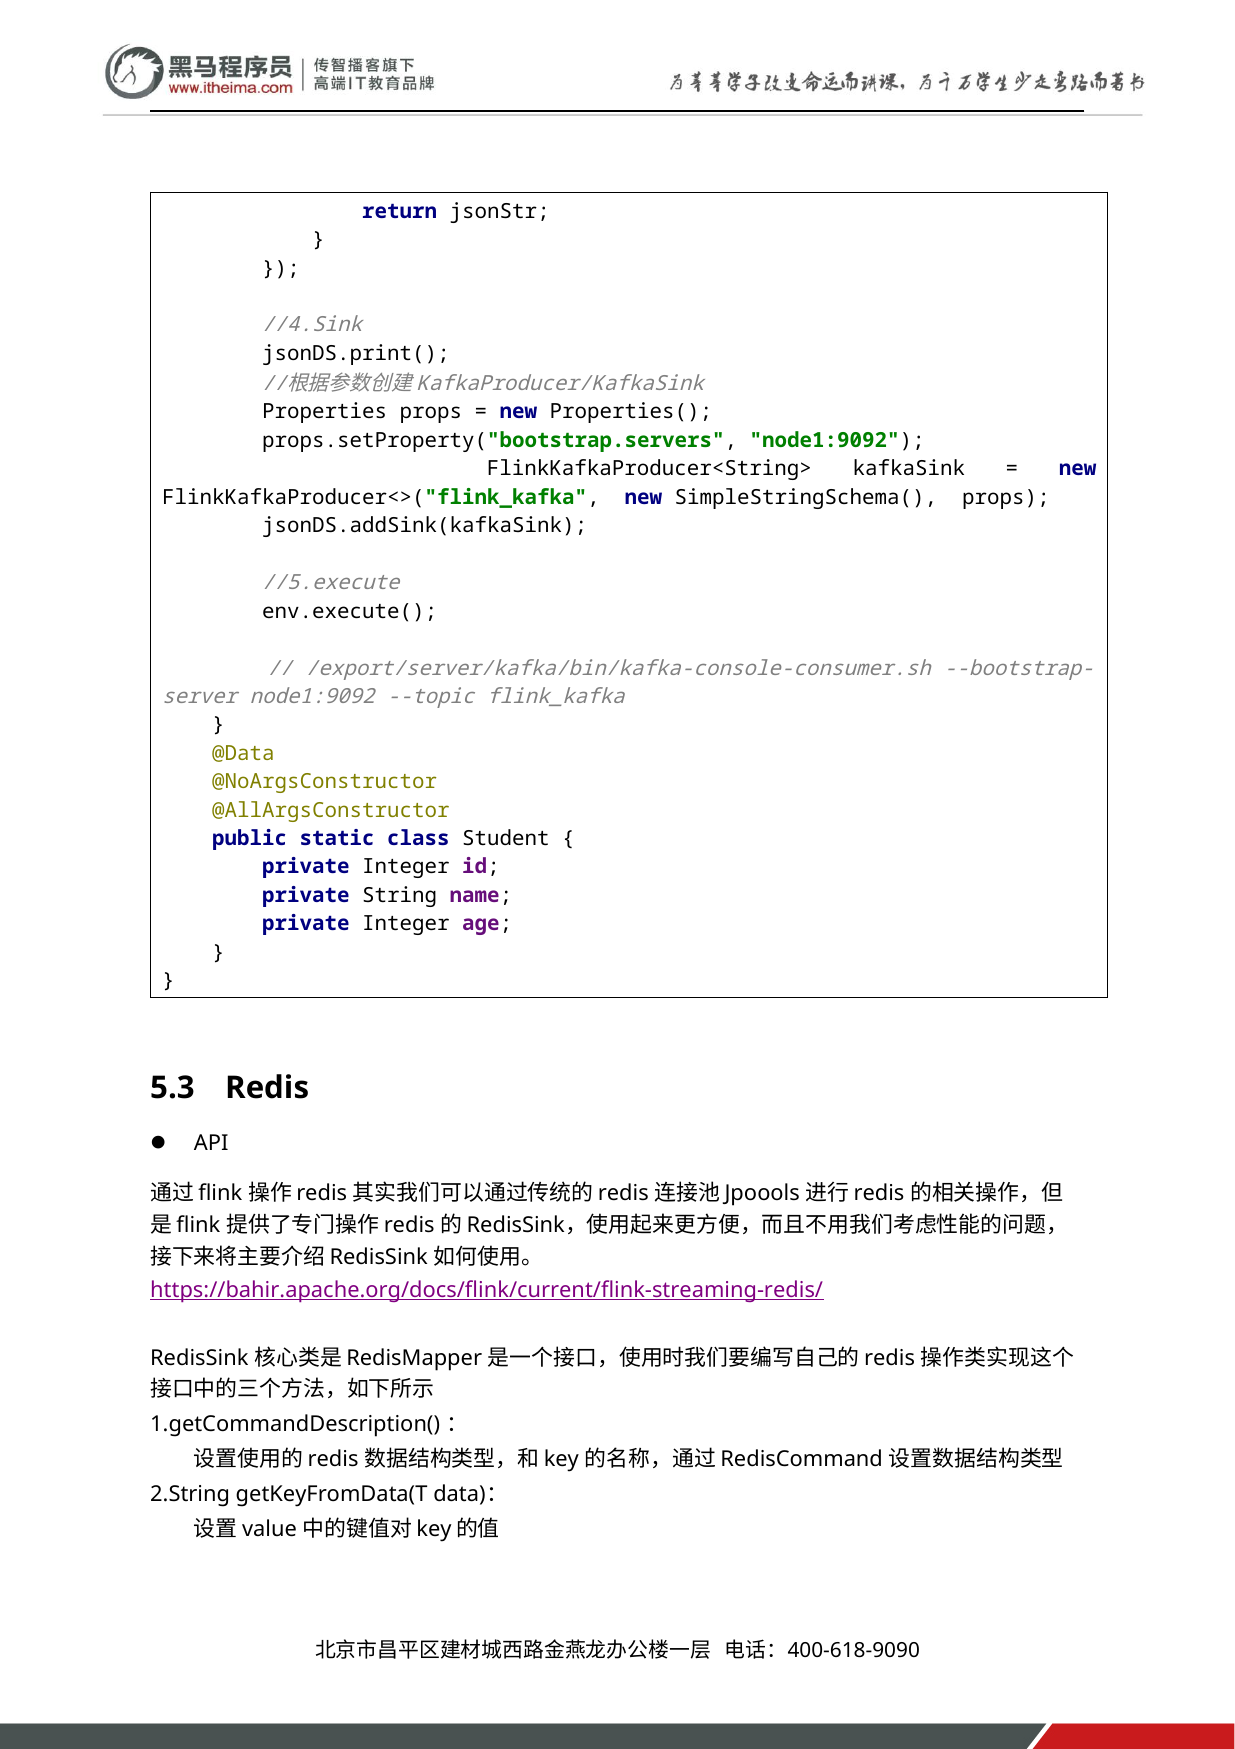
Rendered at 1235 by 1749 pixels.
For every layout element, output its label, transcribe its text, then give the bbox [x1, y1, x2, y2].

text RedisSink 核心类是RedisMapper 是一个接口，使用时我们要编写自己的redis 操作类实现这个接口中的三个方法，如下所示 [150, 1339, 1084, 1403]
text 通过flink 操作redis 其实我们可以通过传统的redis 连接池Jpoools 进行redis 的相关操作，但是flink 提供了专门操作redis 的RedisSink，使用起来更方便，而且不用我们考虑性能的问题，接下来将主要介绍RedisSink 如何使用。 [150, 1175, 1084, 1271]
text https://bahir.apache.org/docs/flink/current/flink-streaming-redis/ [150, 1274, 1084, 1303]
picture [0, 1664, 1235, 1749]
text 设置value 中的键值对key的值 [150, 1511, 1084, 1542]
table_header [151, 193, 1107, 997]
list API [150, 1127, 1084, 1156]
text 1.getCommandDescription() ： [150, 1406, 1084, 1438]
subtitle Redis [150, 1065, 1084, 1108]
text 2.String getKeyFromData(T data)： [150, 1476, 1084, 1508]
picture [0, 0, 1235, 123]
text 设置使用的redis 数据结构类型，和key 的名称，通过RedisCommand 设置数据结构类型 [150, 1441, 1084, 1473]
